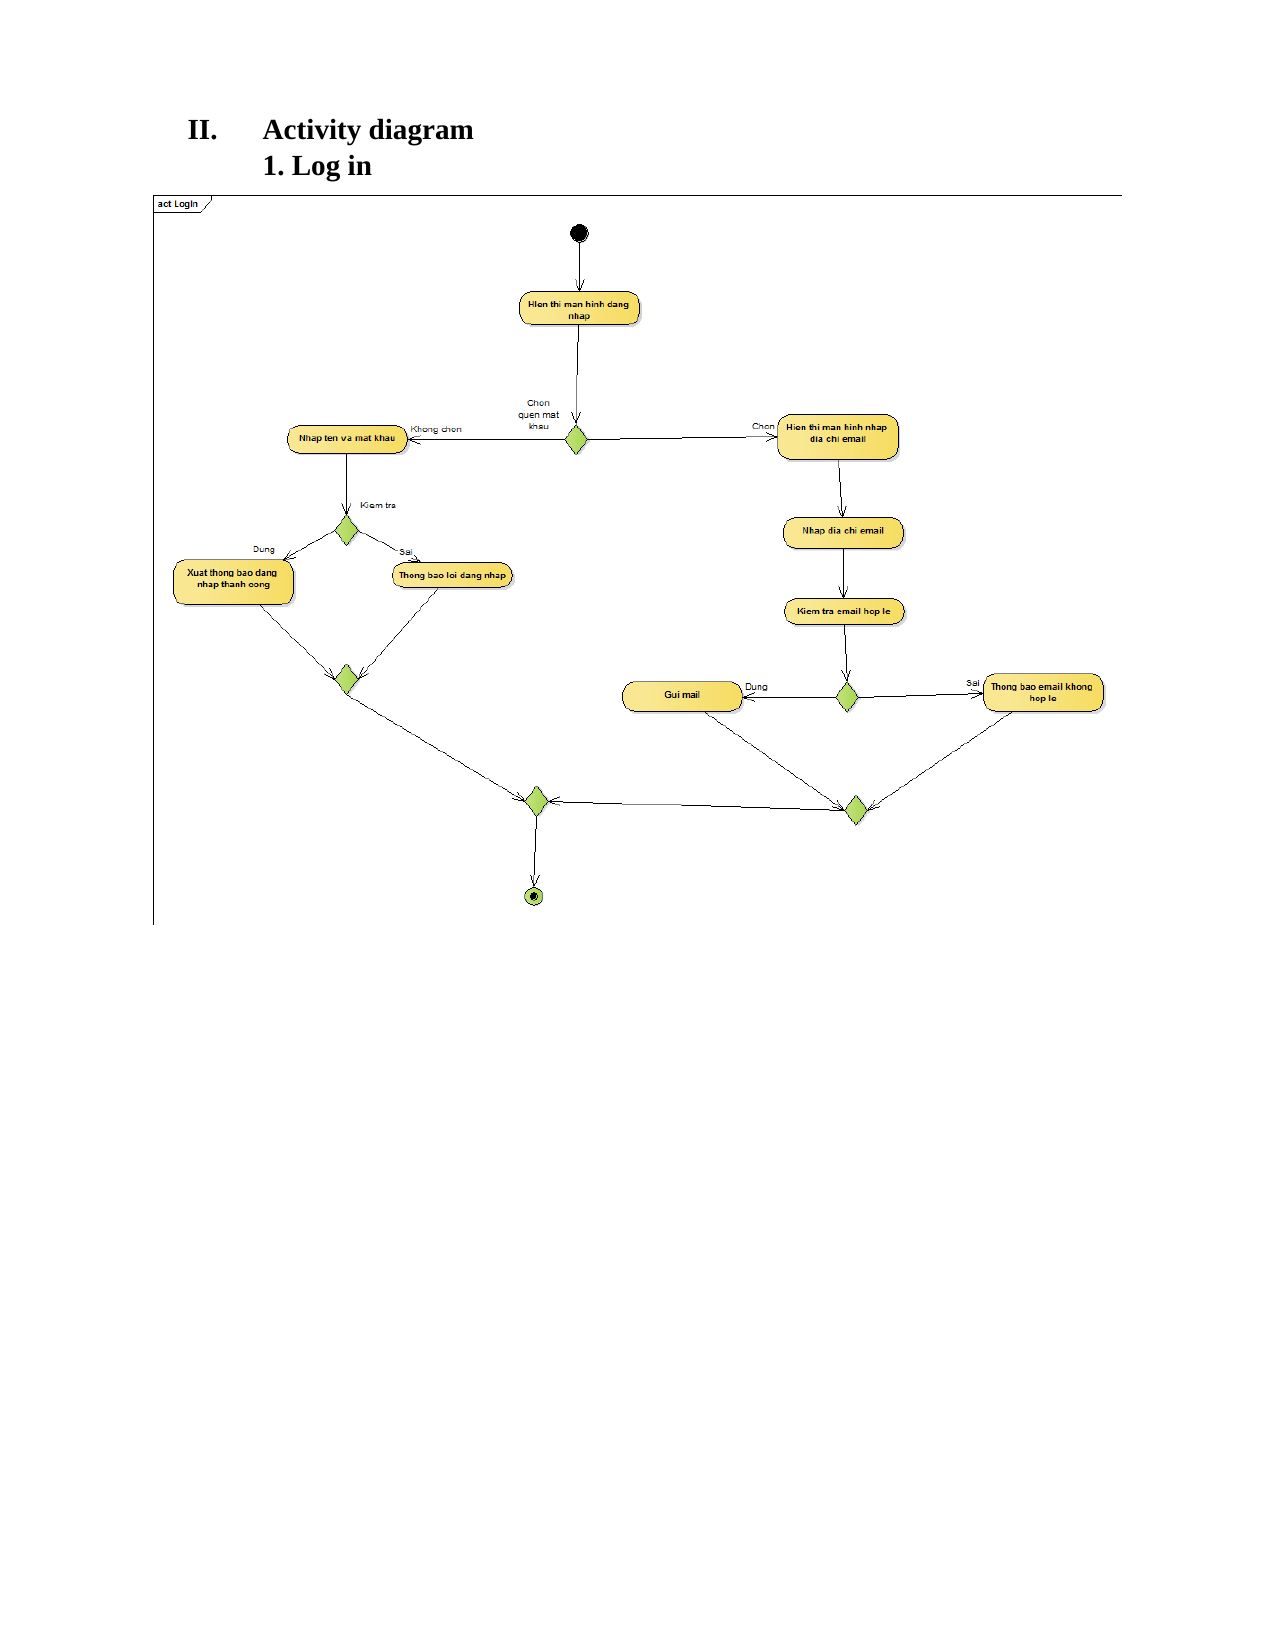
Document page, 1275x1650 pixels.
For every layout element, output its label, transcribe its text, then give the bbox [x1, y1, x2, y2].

list Activity diagram [187, 112, 1125, 146]
picture [150, 192, 1122, 924]
list 1. Log in [262, 148, 1125, 182]
